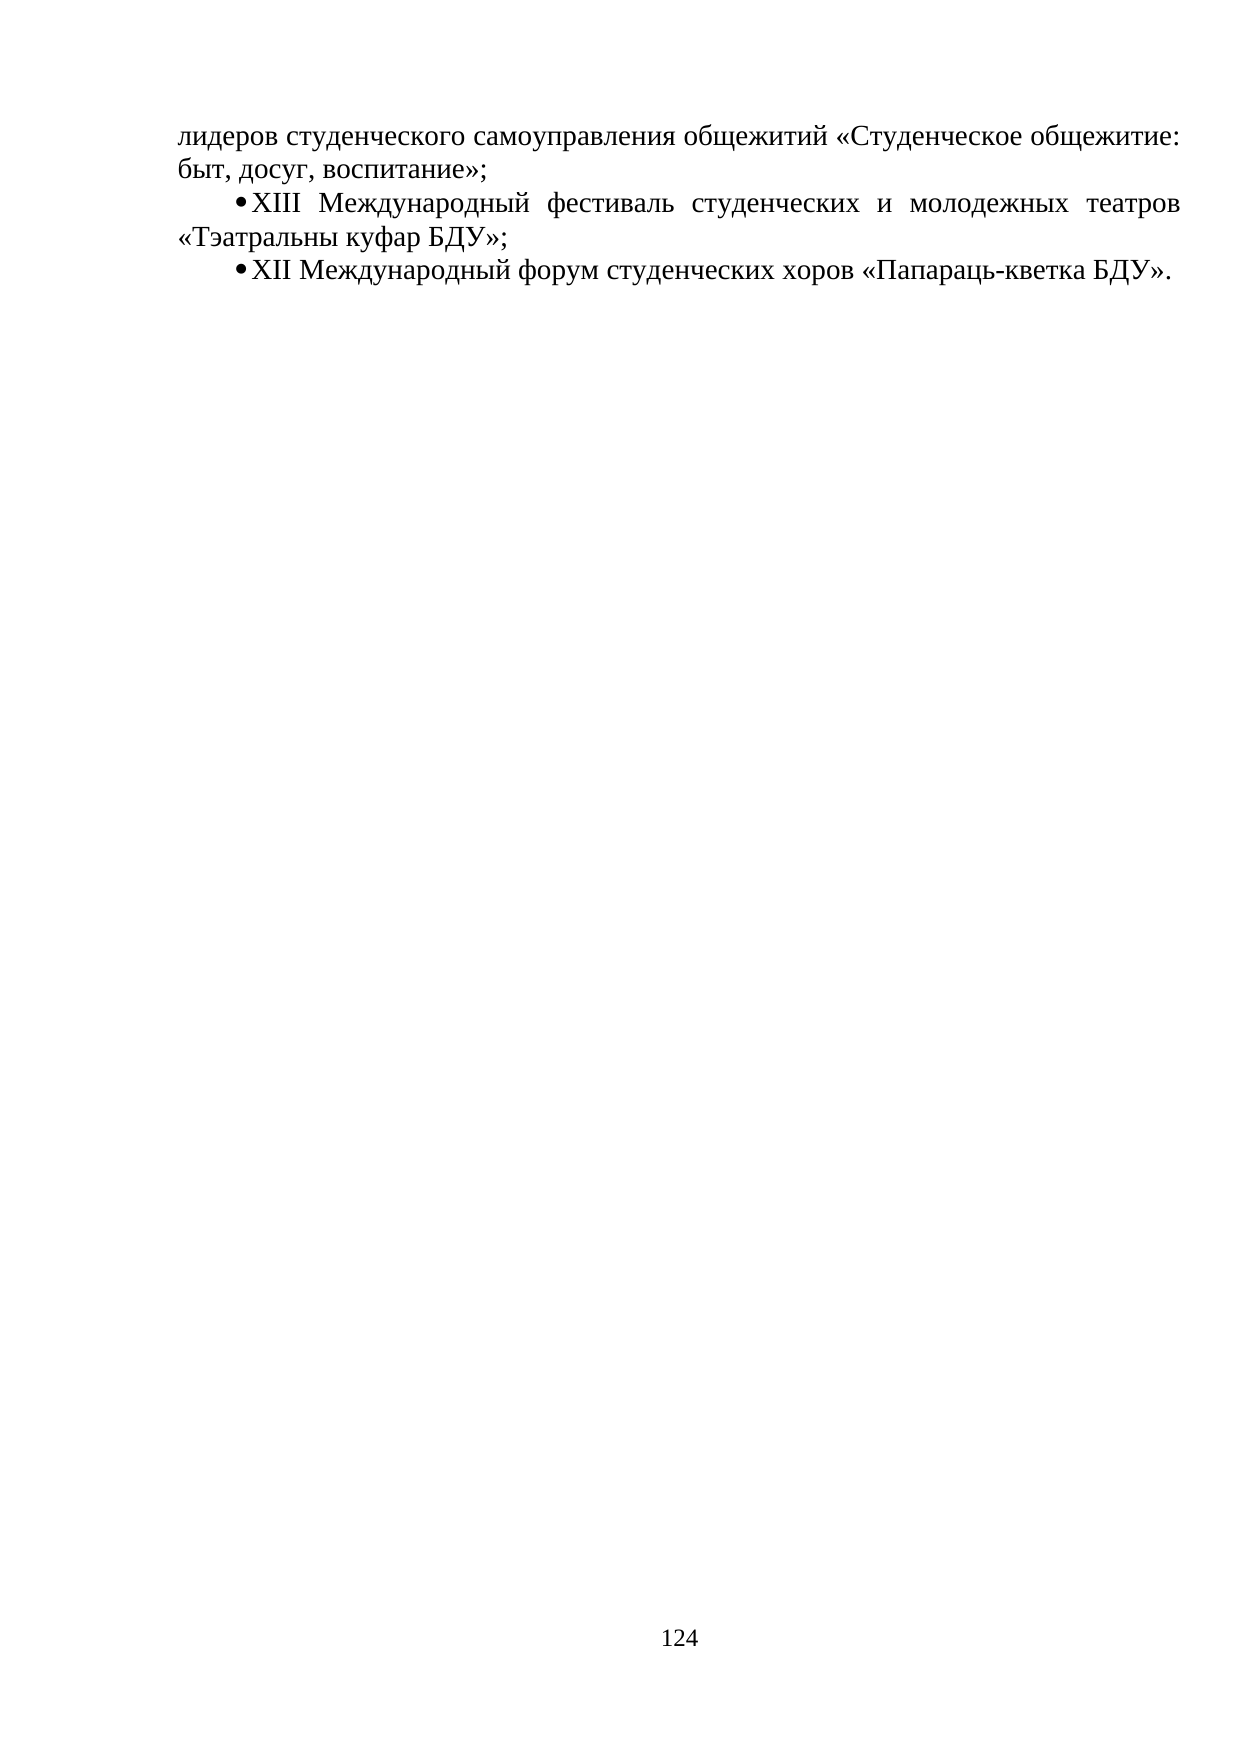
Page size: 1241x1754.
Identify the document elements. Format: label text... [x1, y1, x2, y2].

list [177, 118, 1181, 185]
list XII Международный форум студенческих хоров «Папараць-кветка БДУ». [177, 252, 1181, 286]
list XIII Международный фестиваль студенческих и молодежных театров «Тэатральны куфар БДУ»; [177, 185, 1181, 252]
